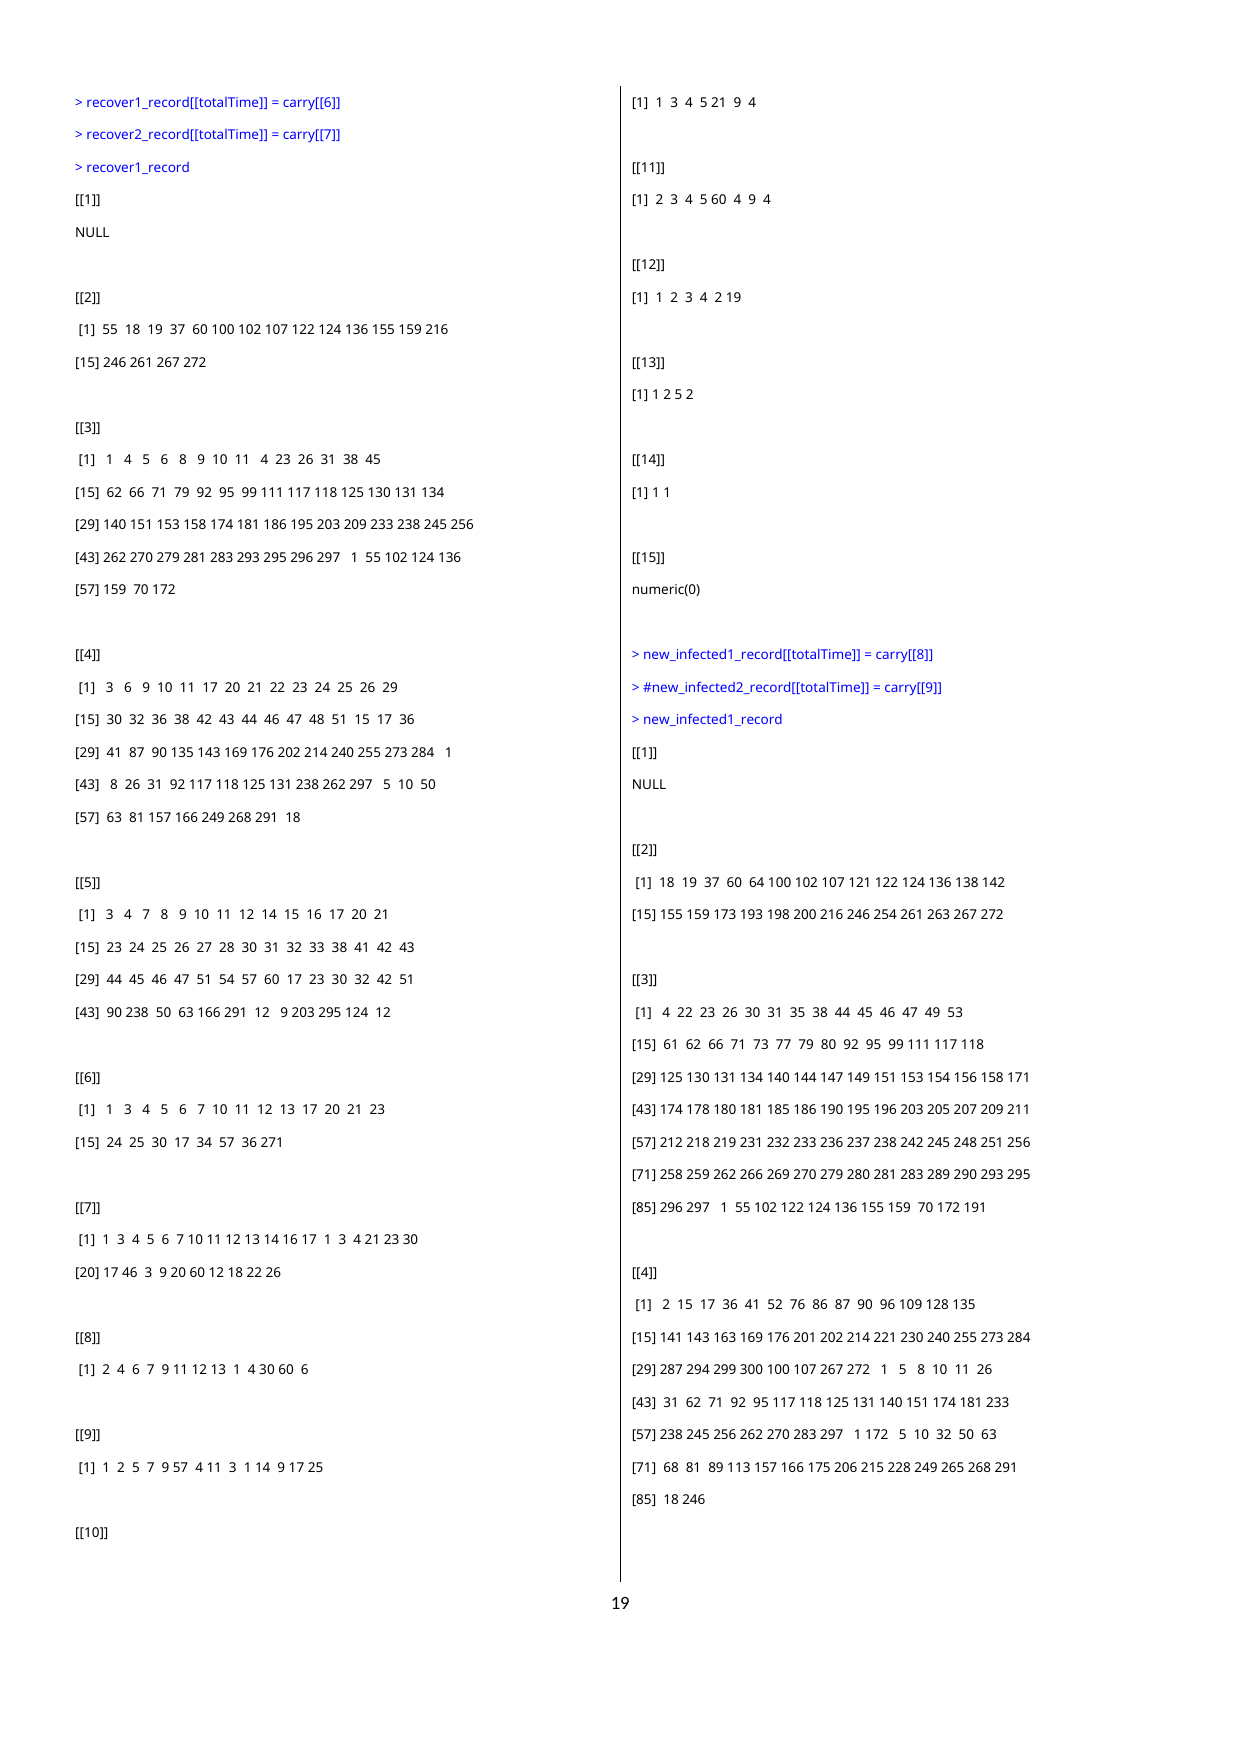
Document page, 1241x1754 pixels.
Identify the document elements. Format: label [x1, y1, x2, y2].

table_header [66, 86, 620, 1561]
table_header [622, 86, 1240, 1561]
